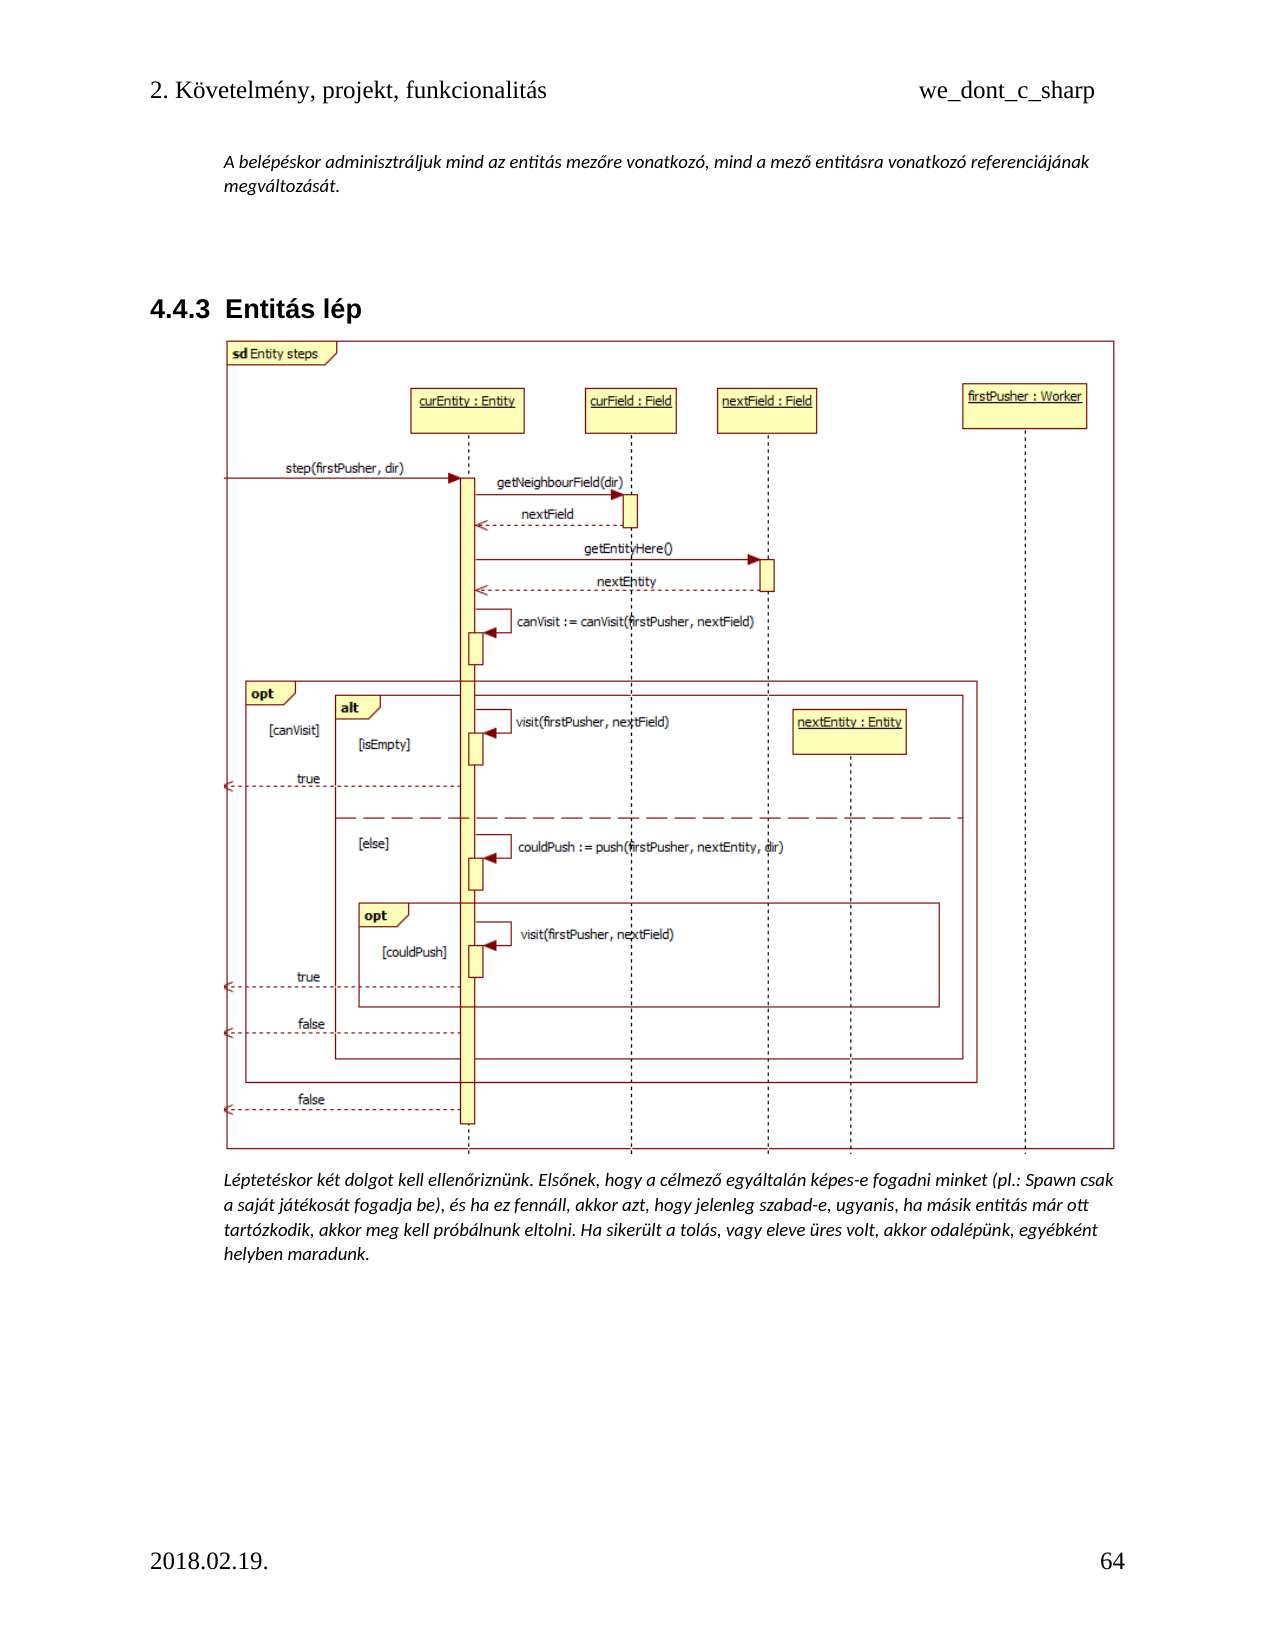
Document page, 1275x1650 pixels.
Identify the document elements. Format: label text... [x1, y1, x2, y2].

subtitle Entitás lép [150, 293, 1125, 324]
text Léptetéskor két dolgot kell ellenőriznünk. Elsőnek, hogy a célmező egyáltalán képes-e fogadni minket (pl.: Spawn csak a saját játékosát fogadja be), és ha ez fennáll, akkor azt, hogy jelenleg szabad-e, ugyanis, ha másik entitás már ott tartózkodik, akkor meg kell próbálnunk eltolni. Ha sikerült a tolás, vagy eleve üres volt, akkor odalépünk, egyébként helyben maradunk. [224, 1168, 1125, 1265]
text A belépéskor adminisztráljuk mind az entitás mezőre vonatkozó, mind a mező entitásra vonatkozó referenciájának megváltozását. [224, 150, 1125, 198]
picture [223, 336, 1118, 1154]
